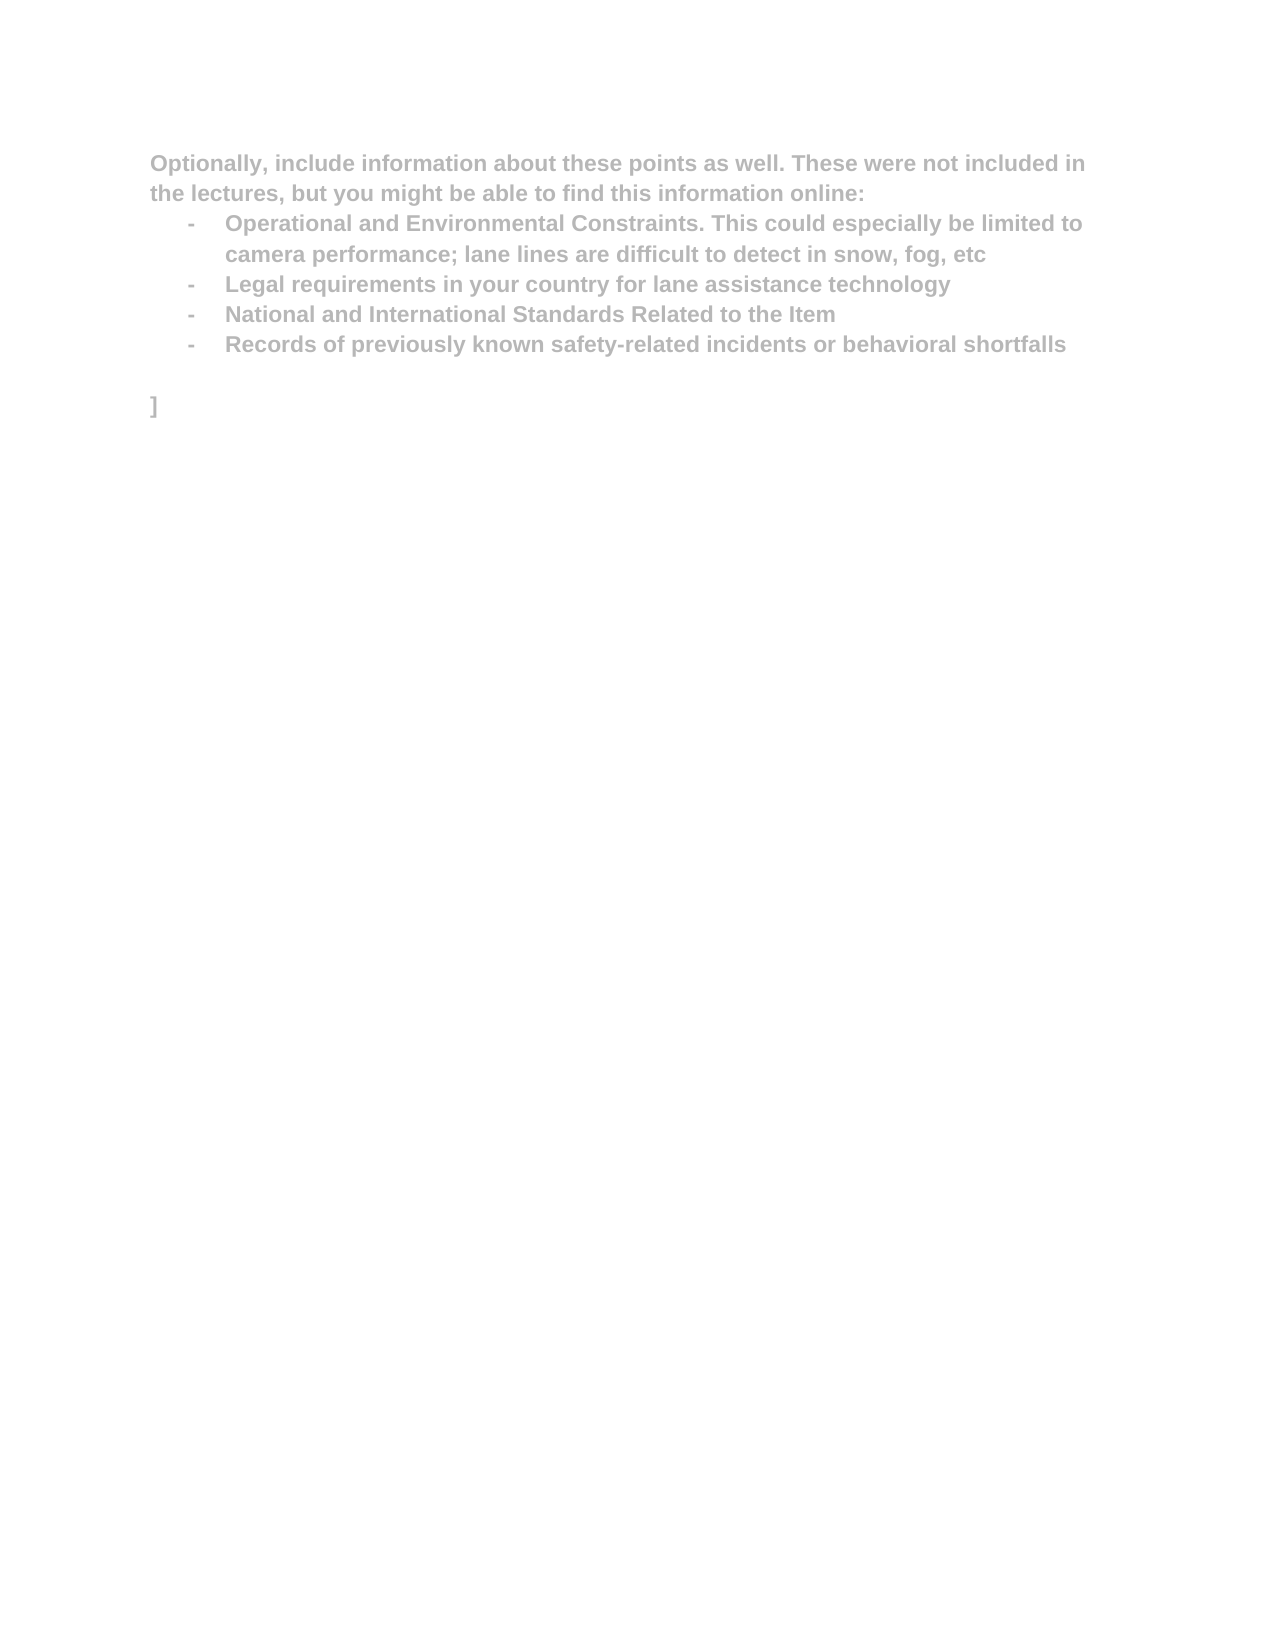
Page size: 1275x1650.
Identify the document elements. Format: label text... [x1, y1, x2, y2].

text Optionally, include information about these points as well. These were not included in the lectures, but you might be able to find this information online: [150, 150, 1125, 207]
list National and International Standards Related to the Item [187, 301, 1125, 327]
list Legal requirements in your country for lane assistance technology [187, 271, 1125, 297]
text ] [150, 392, 1125, 418]
list Operational and Environmental Constraints. This could especially be limited to camera performance; lane lines are difficult to detect in snow, fog, etc [187, 210, 1125, 267]
list Records of previously known safety-related incidents or behavioral shortfalls [187, 331, 1125, 358]
